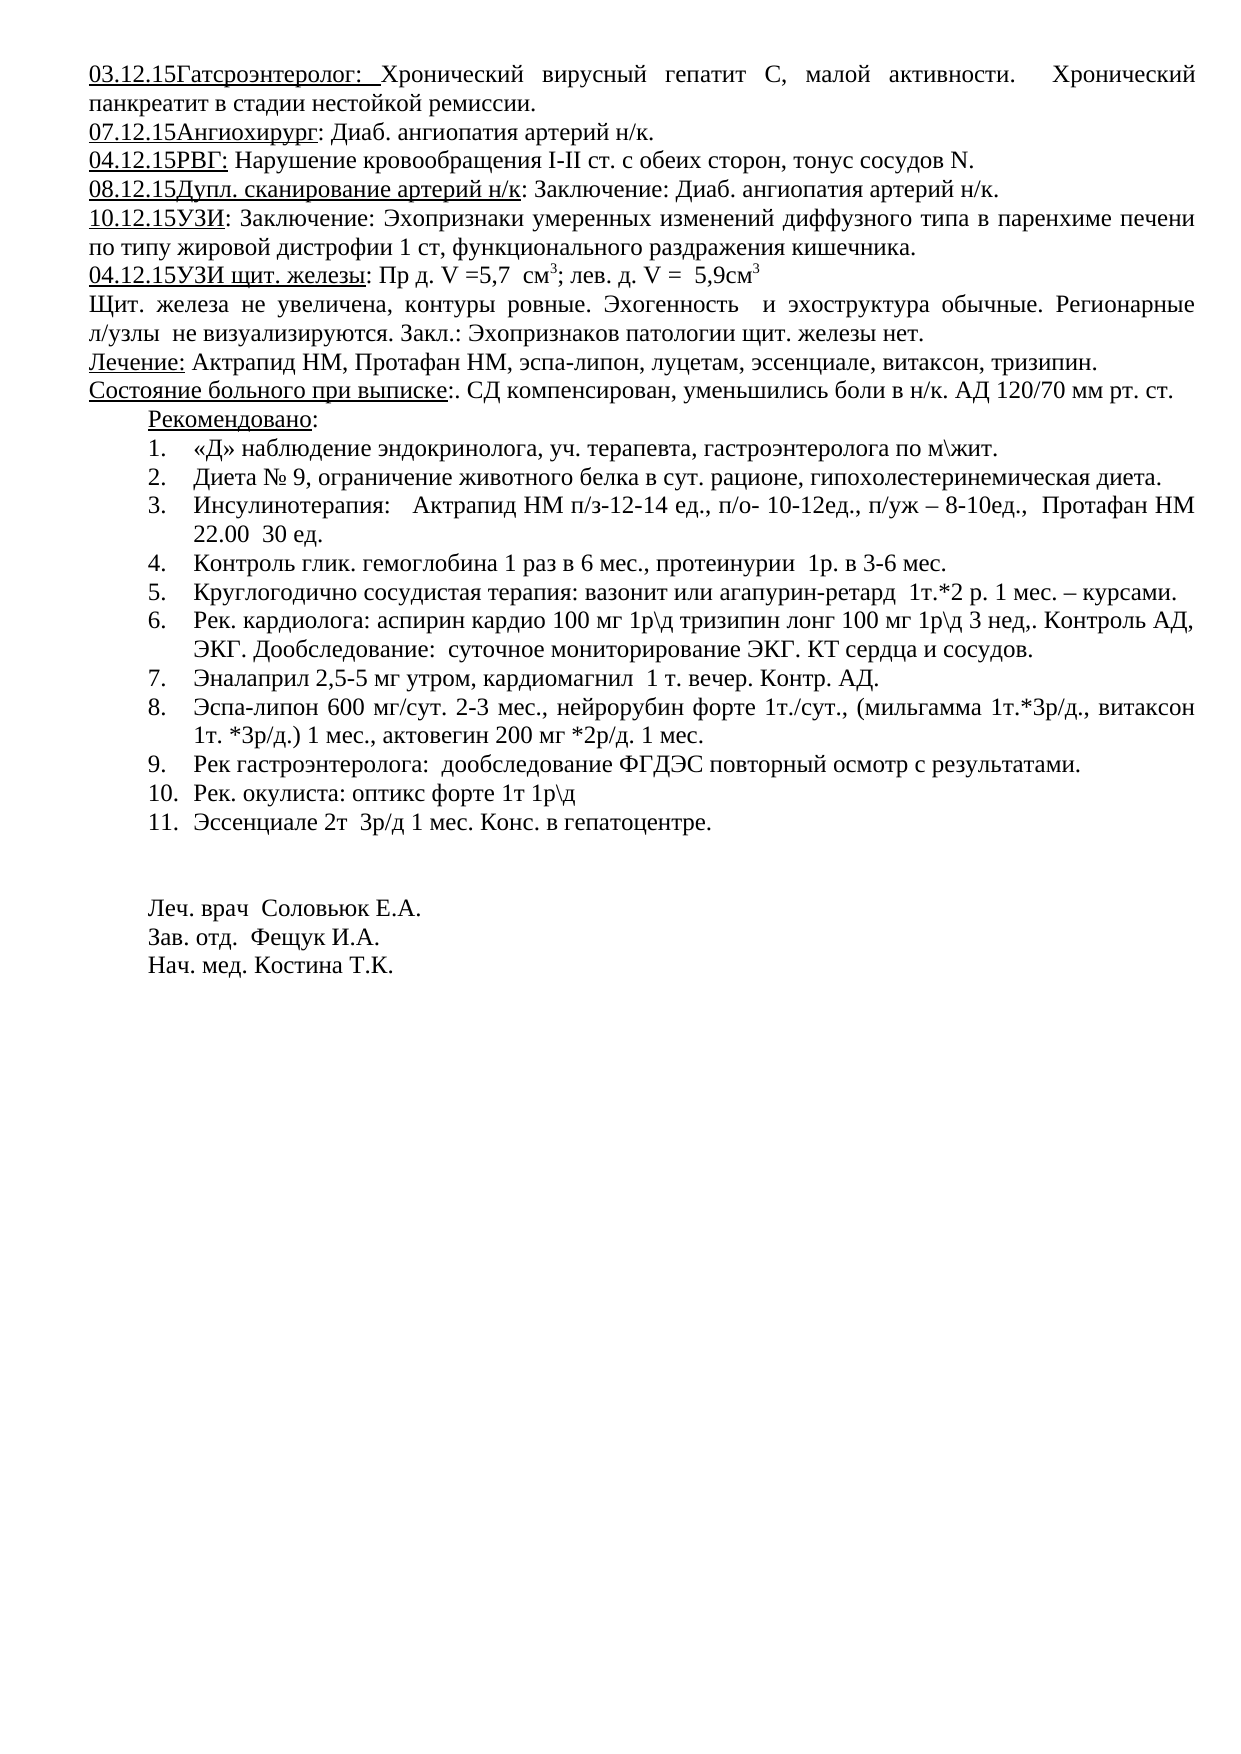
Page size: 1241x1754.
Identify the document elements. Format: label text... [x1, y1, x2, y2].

list Рек. кардиолога: аспирин кардио 100 мг 1р\д тризипин лонг 100 мг 1р\д 3 нед,. Контроль АД, ЭКГ. Дообследование: суточное мониторирование ЭКГ. КТ сердца и сосудов. [148, 605, 1196, 663]
text 07.12.15Ангиохирург: Диаб. ангиопатия артерий н/к. [89, 117, 1196, 145]
text Зав. отд. Фещук И.А. [148, 922, 1196, 950]
text Рекомендовано: [148, 404, 1196, 433]
list «Д» наблюдение эндокринолога, уч. терапевта, гастроэнтеролога по м\жит. [148, 433, 1196, 462]
list Контроль глик. гемоглобина 1 раз в 6 мес., протеинурии 1р. в 3-6 мес. [148, 548, 1196, 577]
list Рек. окулиста: оптикс форте 1т 1р\д [148, 778, 1196, 807]
text Лечение: Актрапид НМ, Протафан НМ, эспа-липон, луцетам, эссенциале, витаксон, тризипин. [89, 347, 1196, 375]
list Круглогодично сосудистая терапия: вазонит или агапурин-ретард 1т.*2 р. 1 мес. – курсами. [148, 577, 1196, 605]
list Эспа-липон 600 мг/сут. 2-3 мес., нейрорубин форте 1т./сут., (мильгамма 1т.*3р/д., витаксон 1т. *3р/д.) 1 мес., актовегин 200 мг *2р/д. 1 мес. [148, 692, 1196, 749]
text Щит. железа не увеличена, контуры ровные. Эхогенность и эхоструктура обычные. Регионарные л/узлы не визуализируются. Закл.: Эхопризнаков патологии щит. железы нет. [89, 289, 1196, 347]
text 03.12.15Гатсроэнтеролог: Хронический вирусный гепатит С, малой активности. Хронический панкреатит в стадии нестойкой ремиссии. [89, 59, 1196, 117]
list Рек гастроэнтеролога: дообследование ФГДЭС повторный осмотр с результатами. [148, 749, 1196, 778]
list Эналаприл 2,5-5 мг утром, кардиомагнил 1 т. вечер. Контр. АД. [148, 663, 1196, 692]
text 10.12.15УЗИ: Заключение: Эхопризнаки умеренных изменений диффузного типа в паренхиме печени по типу жировой дистрофии 1 ст, функционального раздражения кишечника. [89, 203, 1196, 260]
subtitle Леч. врач Соловьюк Е.А. [148, 893, 1196, 922]
text Нач. мед. Костина Т.К. [148, 950, 1196, 979]
text Состояние больного при выписке:. СД компенсирован, уменьшились боли в н/к. АД 120/70 мм рт. ст. [89, 375, 1196, 404]
list Инсулинотерапия: Актрапид НМ п/з-12-14 ед., п/о- 10-12ед., п/уж – 8-10ед., Протафан НМ 22.00 30 ед. [148, 490, 1196, 548]
list Эссенциале 2т 3р/д 1 мес. Конс. в гепатоцентре. [148, 807, 1196, 835]
text 04.12.15УЗИ щит. железы: Пр д. V =5,7 см3; лев. д. V = 5,9см3 [89, 260, 1196, 289]
list Диета № 9, ограничение животного белка в сут. рационе, гипохолестеринемическая диета. [148, 462, 1196, 490]
text 04.12.15РВГ: Нарушение кровообращения I-II ст. с обеих сторон, тонус сосудов N. [89, 145, 1196, 174]
text 08.12.15Дупл. сканирование артерий н/к: Заключение: Диаб. ангиопатия артерий н/к. [89, 174, 1196, 203]
